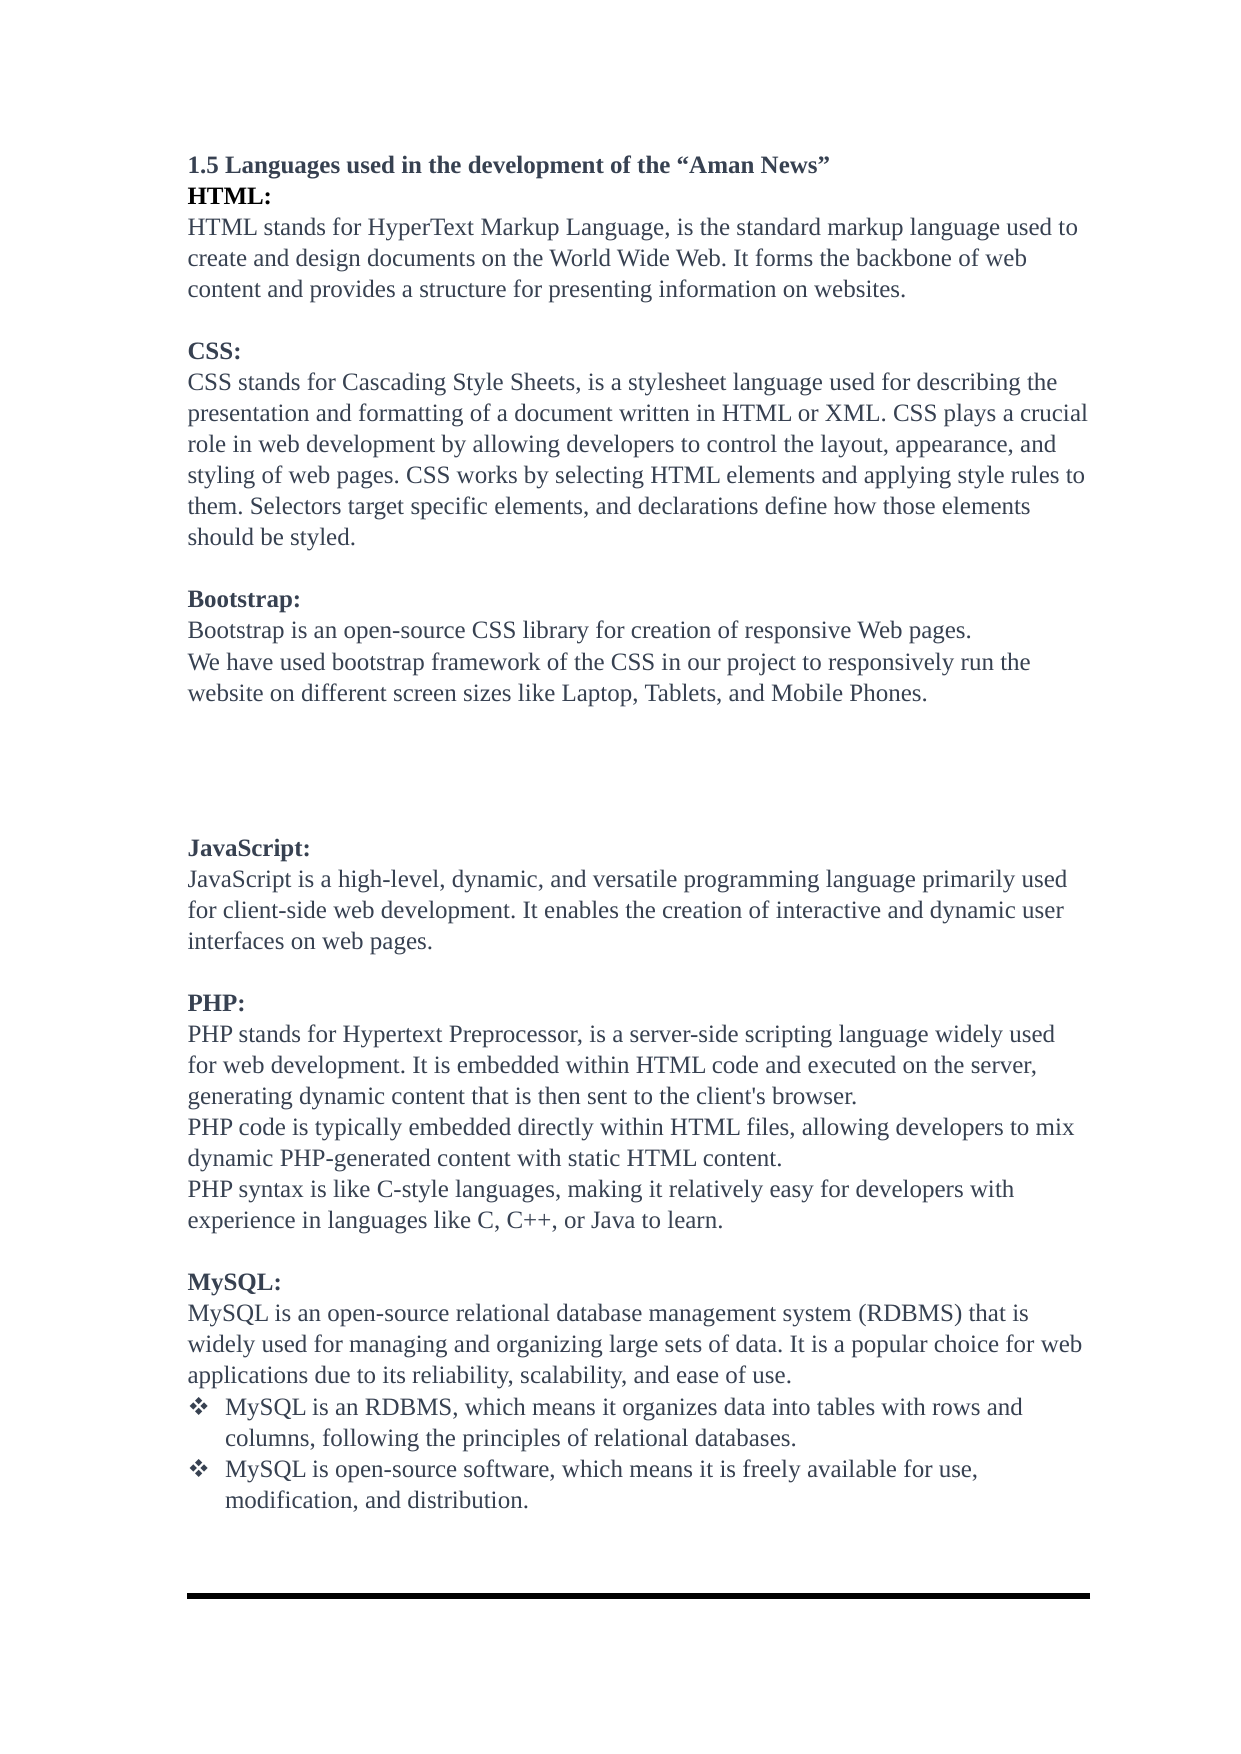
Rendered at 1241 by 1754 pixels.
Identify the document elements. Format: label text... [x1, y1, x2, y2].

list PHP code is typically embedded directly within HTML files, allowing developers to mix dynamic PHP-generated content with static HTML content. [187, 1112, 1090, 1172]
list CSS stands for Cascading Style Sheets, is a stylesheet language used for describing the presentation and formatting of a document written in HTML or XML. CSS plays a crucial role in web development by allowing developers to control the layout, appearance, and styling of web pages. CSS works by selecting HTML elements and applying style rules to them. Selectors target specific elements, and declarations define how those elements should be styled. [187, 367, 1090, 551]
list MySQL: [187, 1267, 1090, 1296]
list We have used bootstrap framework of the CSS in our project to responsively run the website on different screen sizes like Laptop, Tablets, and Mobile Phones. [187, 647, 1090, 706]
list PHP: PHP stands for Hypertext Preprocessor, is a server-side scripting language widely used for web development. It is embedded within HTML code and executed on the server, generating dynamic content that is then sent to the client's browser. [187, 988, 1090, 1110]
list HTML: [187, 181, 1090, 210]
list MySQL is an open-source relational database management system (RDBMS) that is widely used for managing and organizing large sets of data. It is a popular choice for web applications due to its reliability, scalability, and ease of use. [187, 1298, 1090, 1389]
list JavaScript is a high-level, dynamic, and versatile programming language primarily used for client-side web development. It enables the creation of interactive and dynamic user interfaces on web pages. [187, 864, 1090, 955]
list Bootstrap is an open-source CSS library for creation of responsive Web pages. [187, 616, 1090, 644]
list JavaScript: [187, 833, 1090, 862]
list Bootstrap: [187, 584, 1090, 613]
list MySQL is open-source software, which means it is freely available for use, modification, and distribution. [187, 1454, 1090, 1513]
list MySQL is an RDBMS, which means it organizes data into tables with rows and columns, following the principles of relational databases. [187, 1392, 1090, 1451]
text 1.5 Languages used in the development of the “Aman News” [187, 150, 1090, 179]
list PHP syntax is like C-style languages, making it relatively easy for developers with experience in languages like C, C++, or Java to learn. [187, 1174, 1090, 1234]
list CSS: [187, 336, 1090, 365]
list HTML stands for HyperText Markup Language, is the standard markup language used to create and design documents on the World Wide Web. It forms the backbone of web content and provides a structure for presenting information on websites. [187, 212, 1090, 303]
